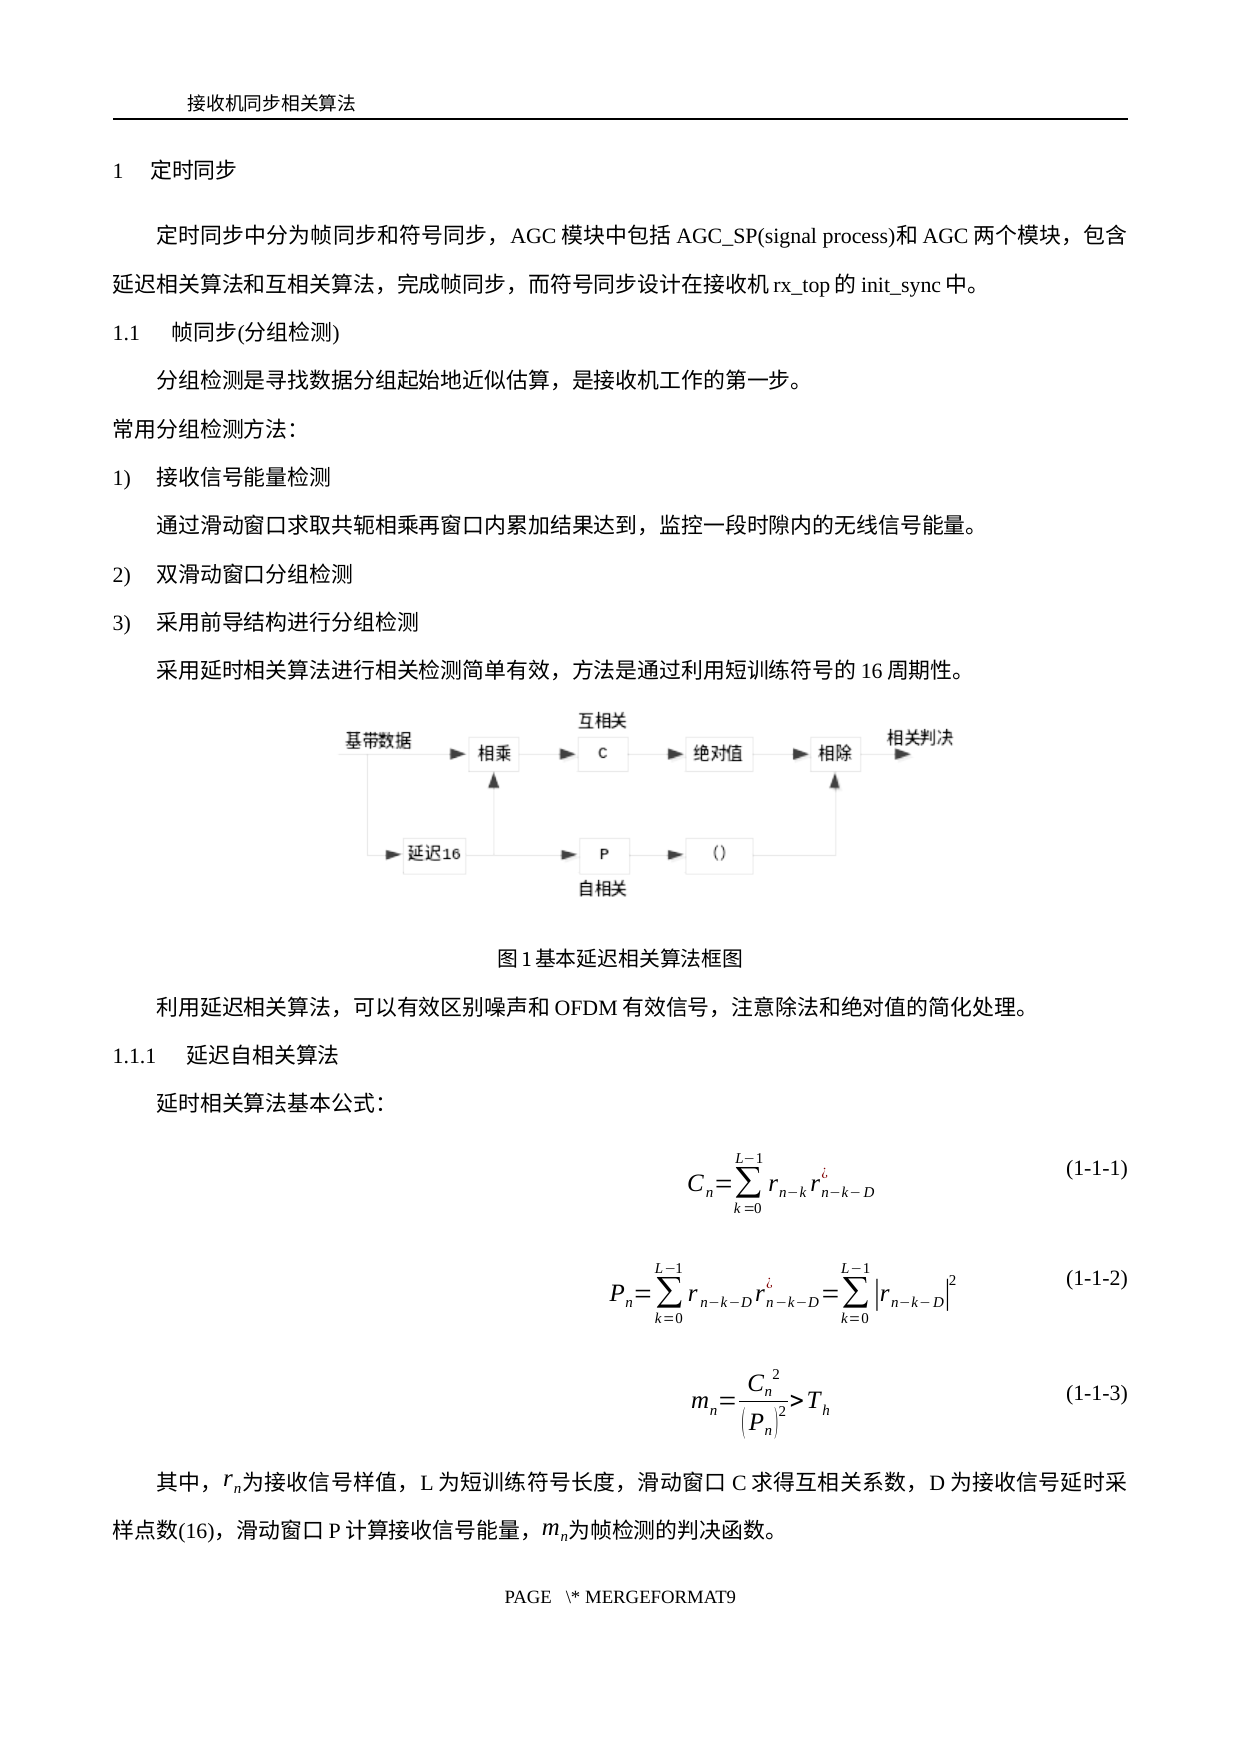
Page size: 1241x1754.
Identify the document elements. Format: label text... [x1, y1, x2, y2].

text (1-1-2) [112, 1244, 1128, 1342]
subtitle 帧同步(分组检测) [112, 315, 1128, 347]
list 通过滑动窗口求取共轭相乘再窗口内累加结果达到，监控一段时隙内的无线信号能量。 [156, 508, 1128, 541]
text (1-1-3) [112, 1354, 1128, 1452]
subtitle 延迟自相关算法 [112, 1037, 1128, 1070]
text 延时相关算法基本公式： [112, 1086, 1128, 1118]
text 分组检测是寻找数据分组起始地近似估算，是接收机工作的第一步。 [112, 363, 1128, 396]
text 常用分组检测方法： [112, 411, 1128, 444]
text 其中，为接收信号样值，L为短训练符号长度，滑动窗口C求得互相关系数，D为接收信号延时采样点数(16)，滑动窗口P计算接收信号能量，为帧检测的判决函数。 [112, 1464, 1128, 1546]
list 双滑动窗口分组检测 [112, 556, 1128, 589]
text 定时同步中分为帧同步和符号同步，AGC模块中包括AGC_SP(signal process)和AGC两个模块，包含延迟相关算法和互相关算法，完成帧同步，而符号同步设计在接收机rx_top的init_sync中。 [112, 218, 1128, 299]
subtitle 定时同步 [112, 153, 1128, 186]
text (1-1-1) [112, 1134, 1128, 1232]
text 图 1 基本延迟相关算法框图 [112, 941, 1128, 974]
list 采用延时相关算法进行相关检测简单有效，方法是通过利用短训练符号的16周期性。 [156, 653, 1128, 686]
list 采用前导结构进行分组检测 [112, 605, 1128, 637]
list 接收信号能量检测 [112, 460, 1128, 492]
list 利用延迟相关算法，可以有效区别噪声和OFDM有效信号，注意除法和绝对值的简化处理。 [156, 989, 1128, 1022]
